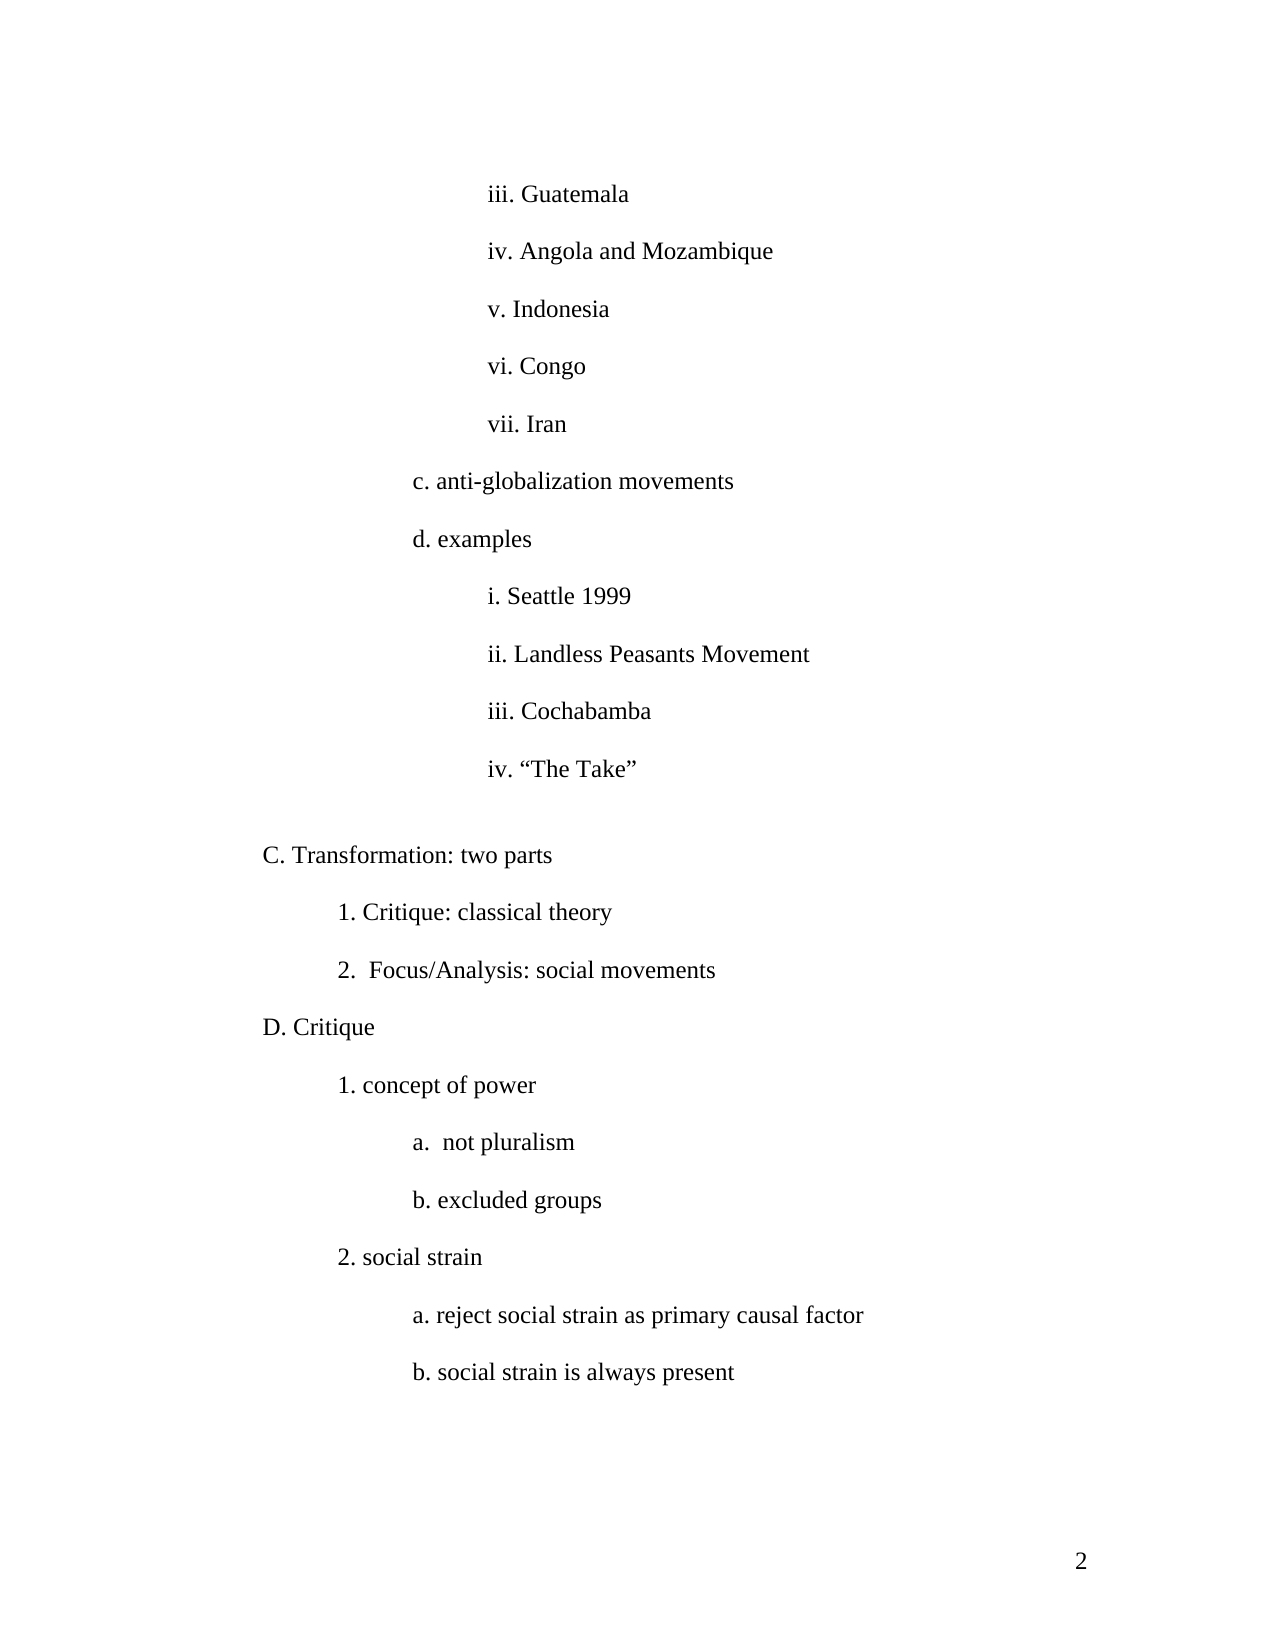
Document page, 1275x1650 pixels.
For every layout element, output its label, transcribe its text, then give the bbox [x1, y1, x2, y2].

text v. Indonesia [187, 294, 1087, 322]
text 2. social strain [187, 1242, 1087, 1271]
text C. Transformation: two parts [187, 840, 1087, 869]
text i. Seattle 1999 [487, 581, 1087, 610]
text a. reject social strain as primary causal factor [187, 1300, 1087, 1329]
text iii. Guatemala [187, 179, 1087, 207]
text a. not pluralism [187, 1127, 1087, 1156]
text d. examples [187, 524, 1087, 552]
text ii. Landless Peasants Movement [487, 639, 1087, 667]
text b. excluded groups [187, 1185, 1087, 1214]
text b. social strain is always present [187, 1357, 1087, 1386]
text iv. Angola and Mozambique [187, 236, 1087, 265]
text iii. Cochabamba [487, 696, 1087, 725]
text vi. Congo [187, 351, 1087, 380]
text iv. “The Take” [487, 754, 1087, 782]
text c. anti-globalization movements [187, 466, 1087, 495]
text 2. Focus/Analysis: social movements [187, 955, 1087, 984]
text D. Critique [187, 1012, 1087, 1041]
text vii. Iran [187, 409, 1087, 437]
text 1. concept of power [187, 1070, 1087, 1099]
text 1. Critique: classical theory [187, 897, 1087, 926]
